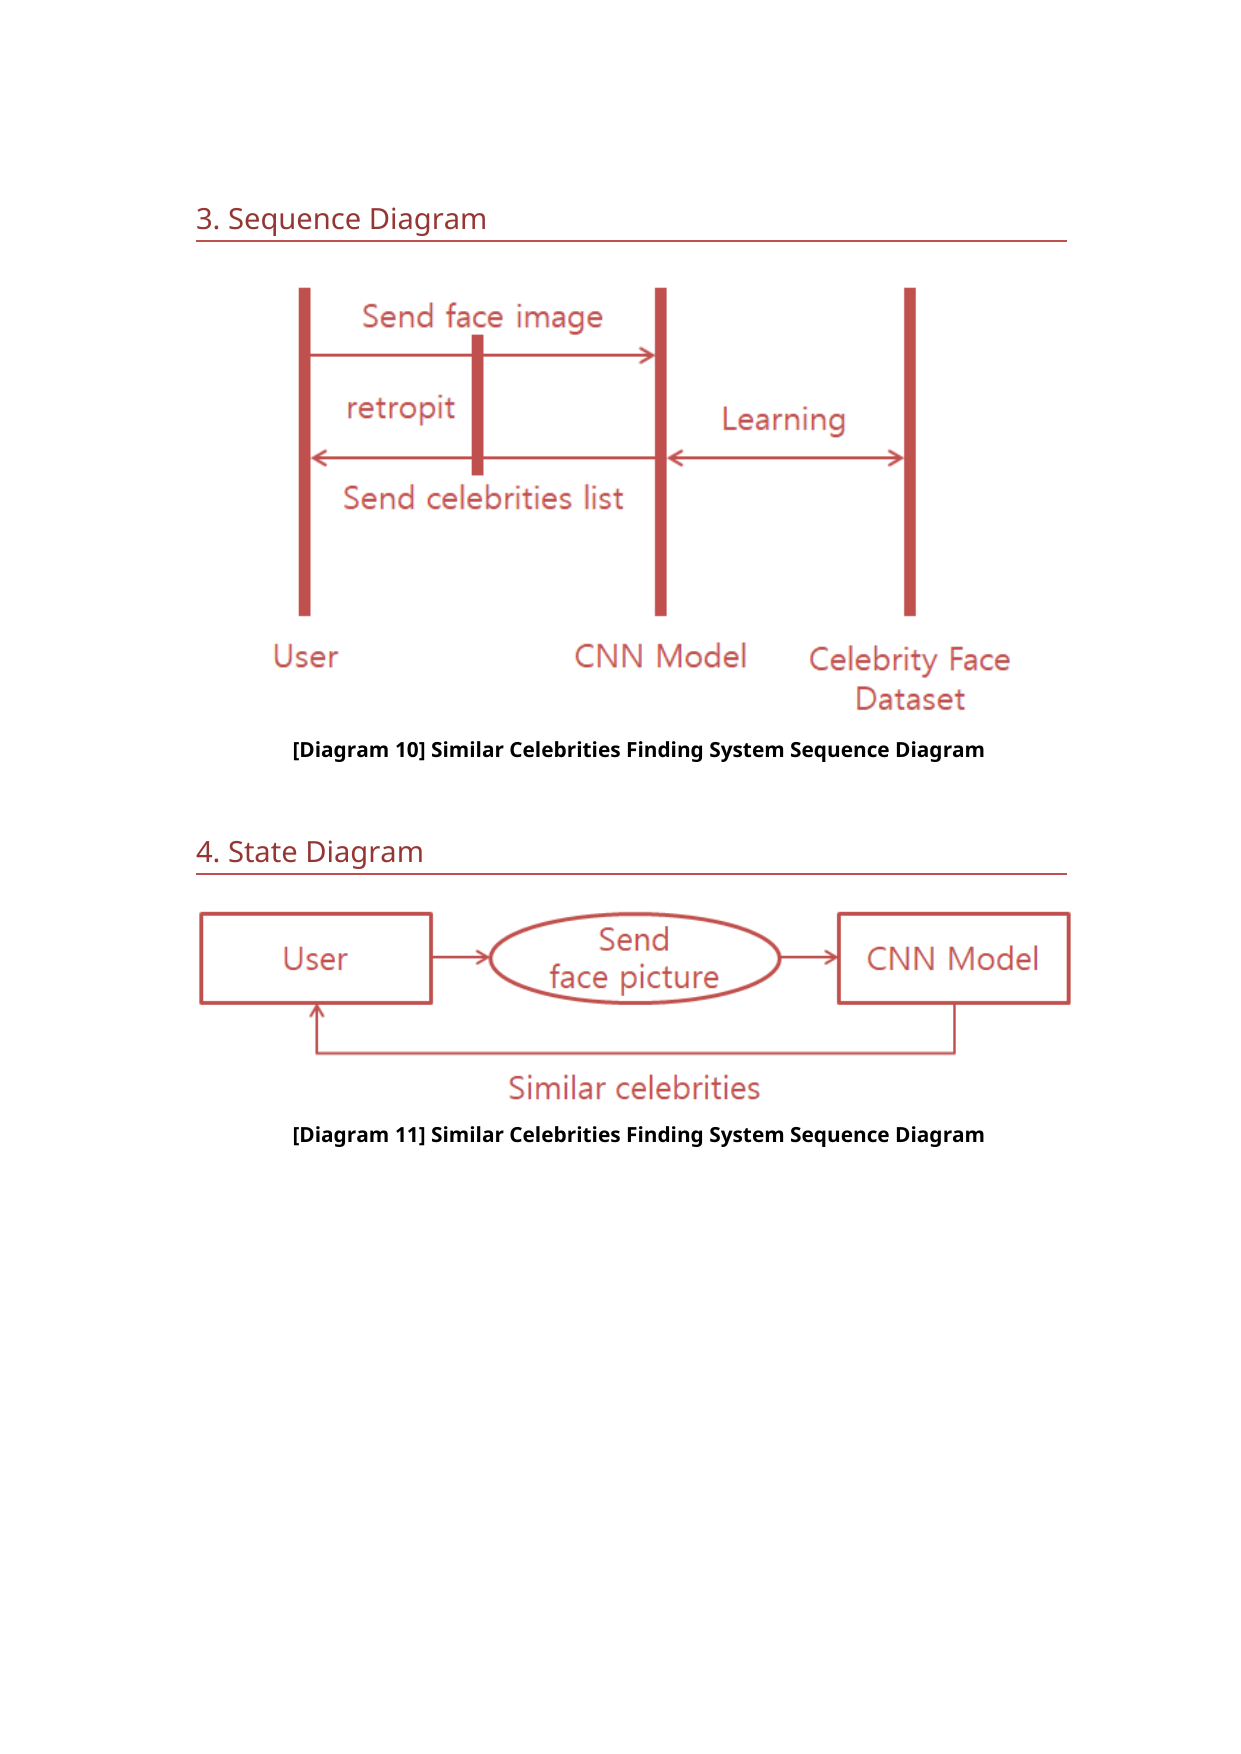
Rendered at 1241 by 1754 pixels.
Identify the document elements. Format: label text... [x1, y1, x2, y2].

text [Diagram 11] Similar Celebrities Finding System Sequence Diagram [150, 1120, 1090, 1148]
picture [193, 903, 1085, 1120]
text [Diagram 10] Similar Celebrities Finding System Sequence Diagram [150, 735, 1090, 763]
subtitle 4. State Diagram [196, 831, 1067, 873]
picture [258, 270, 1025, 735]
subtitle 3. Sequence Diagram [196, 198, 1067, 240]
